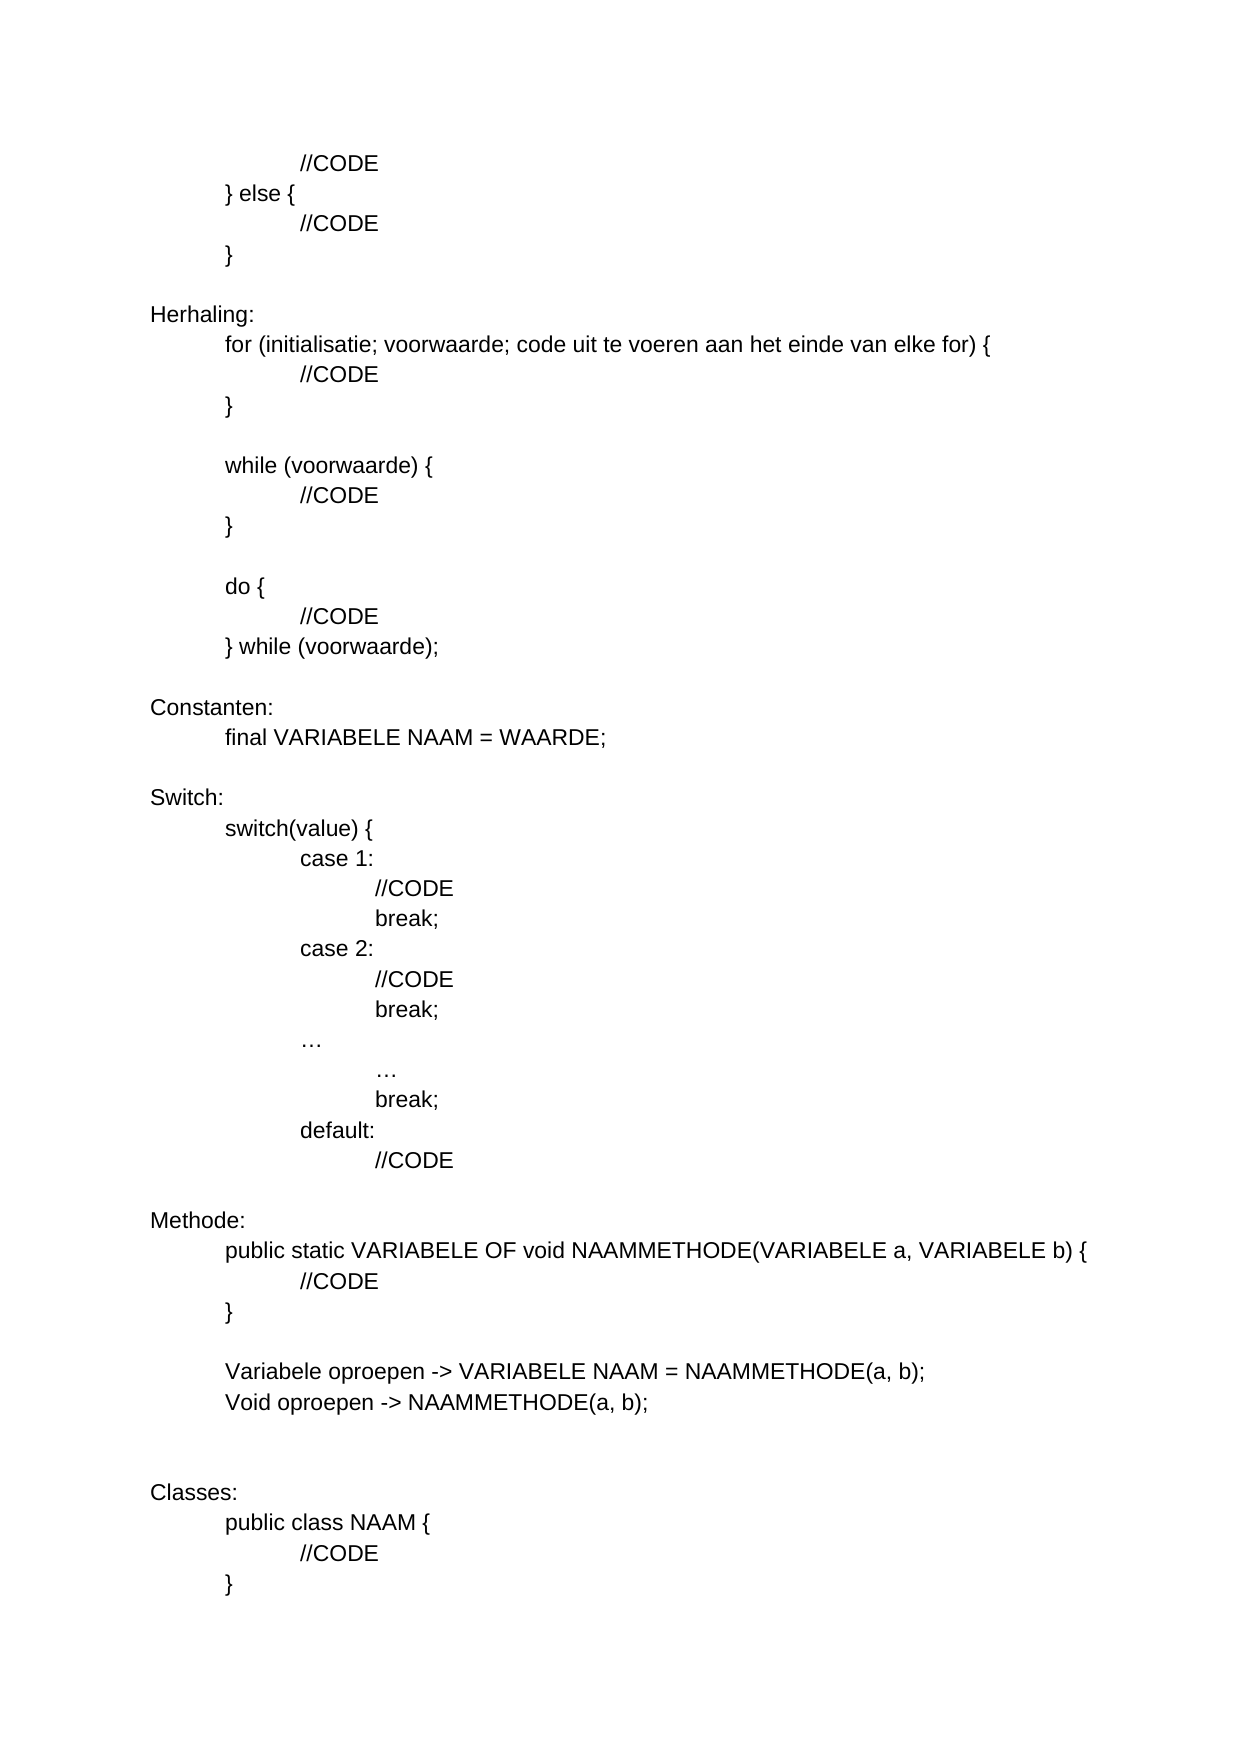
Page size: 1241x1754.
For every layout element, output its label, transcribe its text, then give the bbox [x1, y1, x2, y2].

text case 2: [150, 935, 1090, 962]
text final VARIABELE NAAM = WAARDE; [150, 724, 1090, 750]
text Constanten: [150, 694, 1090, 720]
text //CODE [150, 361, 1090, 388]
text //CODE [150, 150, 1090, 176]
text //CODE [150, 875, 1090, 901]
text Switch: [150, 784, 1090, 811]
text break; [150, 996, 1090, 1022]
text switch(value) { [150, 814, 1090, 841]
text } else { [150, 180, 1090, 207]
text do { [150, 573, 1090, 599]
text … [150, 1026, 1090, 1052]
text public class NAAM { [150, 1509, 1090, 1536]
text Classes: [150, 1479, 1090, 1506]
text public static VARIABELE OF void NAAMMETHODE(VARIABELE a, VARIABELE b) { [150, 1237, 1090, 1264]
text while (voorwaarde) { [150, 452, 1090, 478]
text //CODE [150, 1147, 1090, 1173]
text Variabele oproepen -> VARIABELE NAAM = NAAMMETHODE(a, b); [150, 1358, 1090, 1385]
text //CODE [150, 1539, 1090, 1566]
text Void oproepen -> NAAMMETHODE(a, b); [150, 1388, 1090, 1415]
text for (initialisatie; voorwaarde; code uit te voeren aan het einde van elke for) { [150, 331, 1090, 358]
text } [150, 392, 1090, 418]
text Methode: [150, 1207, 1090, 1234]
text } [150, 512, 1090, 539]
text //CODE [150, 482, 1090, 509]
text Herhaling: [150, 301, 1090, 327]
text break; [150, 905, 1090, 932]
text //CODE [150, 603, 1090, 629]
text … [150, 1056, 1090, 1083]
text //CODE [150, 1268, 1090, 1294]
text break; [150, 1086, 1090, 1113]
text } [150, 1570, 1090, 1596]
text } while (voorwaarde); [150, 633, 1090, 660]
text case 1: [150, 845, 1090, 871]
text } [150, 1298, 1090, 1324]
text default: [150, 1117, 1090, 1143]
text } [150, 241, 1090, 267]
text //CODE [150, 210, 1090, 237]
text //CODE [150, 966, 1090, 992]
